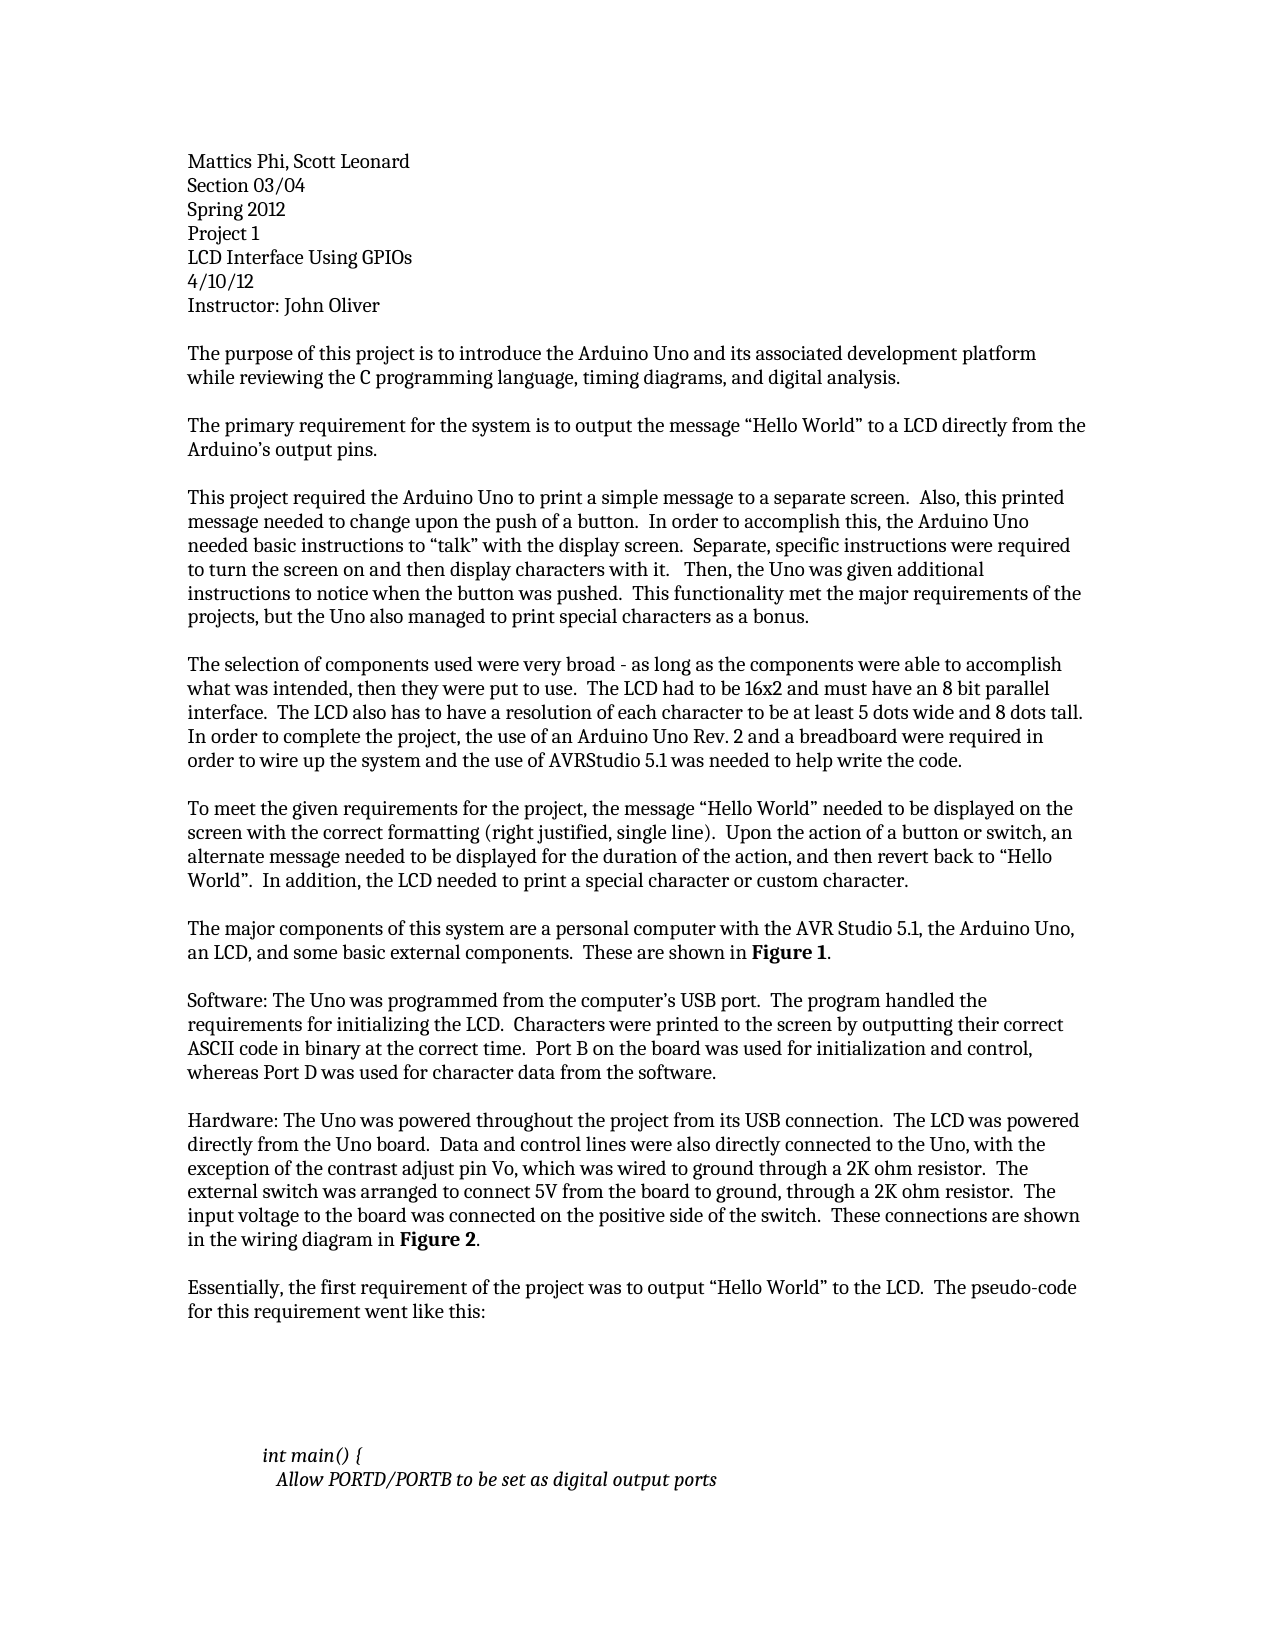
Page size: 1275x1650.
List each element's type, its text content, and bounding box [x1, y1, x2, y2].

text To meet the given requirements for the project, the message “Hello World” needed to be displayed on the screen with the correct formatting (right justified, single line). Upon the action of a button or switch, an alternate message needed to be displayed for the duration of the action, and then revert back to “Hello World”. In addition, the LCD needed to print a special character or custom character. [187, 773, 1087, 893]
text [187, 1420, 1087, 1492]
text Project 1 [187, 222, 1087, 246]
text This project required the Arduino Uno to print a simple message to a separate screen. Also, this printed message needed to change upon the push of a button. In order to accomplish this, the Arduino Uno needed basic instructions to “talk” with the display screen. Separate, specific instructions were required to turn the screen on and then display characters with it. Then, the Uno was given additional instructions to notice when the button was pushed. This functionality met the major requirements of the projects, but the Uno also managed to print special characters as a bonus. [187, 485, 1087, 629]
text Instructor: John Oliver [187, 294, 1087, 318]
text The major components of this system are a personal computer with the AVR Studio 5.1, the Arduino Uno, an LCD, and some basic external components. These are shown in Figure 1. Software: The Uno was programmed from the computer’s USB port. The program handled the requirements for initializing the LCD. Characters were printed to the screen by outputting their correct ASCII code in binary at the correct time. Port B on the board was used for initialization and control, whereas Port D was used for character data from the software. Hardware: The Uno was powered throughout the project from its USB connection. The LCD was powered directly from the Uno board. Data and control lines were also directly connected to the Uno, with the exception of the contrast adjust pin Vo, which was wired to ground through a 2K ohm resistor. The external switch was arranged to connect 5V from the board to ground, through a 2K ohm resistor. The input voltage to the board was connected on the positive side of the switch. These connections are shown in the wiring diagram in Figure 2. [187, 917, 1087, 1252]
text Section 03/04 [187, 174, 1087, 198]
text The purpose of this project is to introduce the Arduino Uno and its associated development platform while reviewing the C programming language, timing diagrams, and digital analysis. The primary requirement for the system is to output the message “Hello World” to a LCD directly from the Arduino’s output pins. [187, 342, 1087, 461]
text Mattics Phi, Scott Leonard [187, 150, 1087, 174]
text Spring 2012 [187, 198, 1087, 222]
text Essentially, the first requirement of the project was to output “Hello World” to the LCD. The pseudo-code for this requirement went like this: [187, 1276, 1087, 1324]
text 4/10/12 [187, 270, 1087, 294]
text The selection of components used were very broad - as long as the components were able to accomplish what was intended, then they were put to use. The LCD had to be 16x2 and must have an 8 bit parallel interface. The LCD also has to have a resolution of each character to be at least 5 dots wide and 8 dots tall. In order to complete the project, the use of an Arduino Uno Rev. 2 and a breadboard were required in order to wire up the system and the use of AVRStudio 5.1 was needed to help write the code. [187, 653, 1087, 773]
text LCD Interface Using GPIOs [187, 246, 1087, 270]
